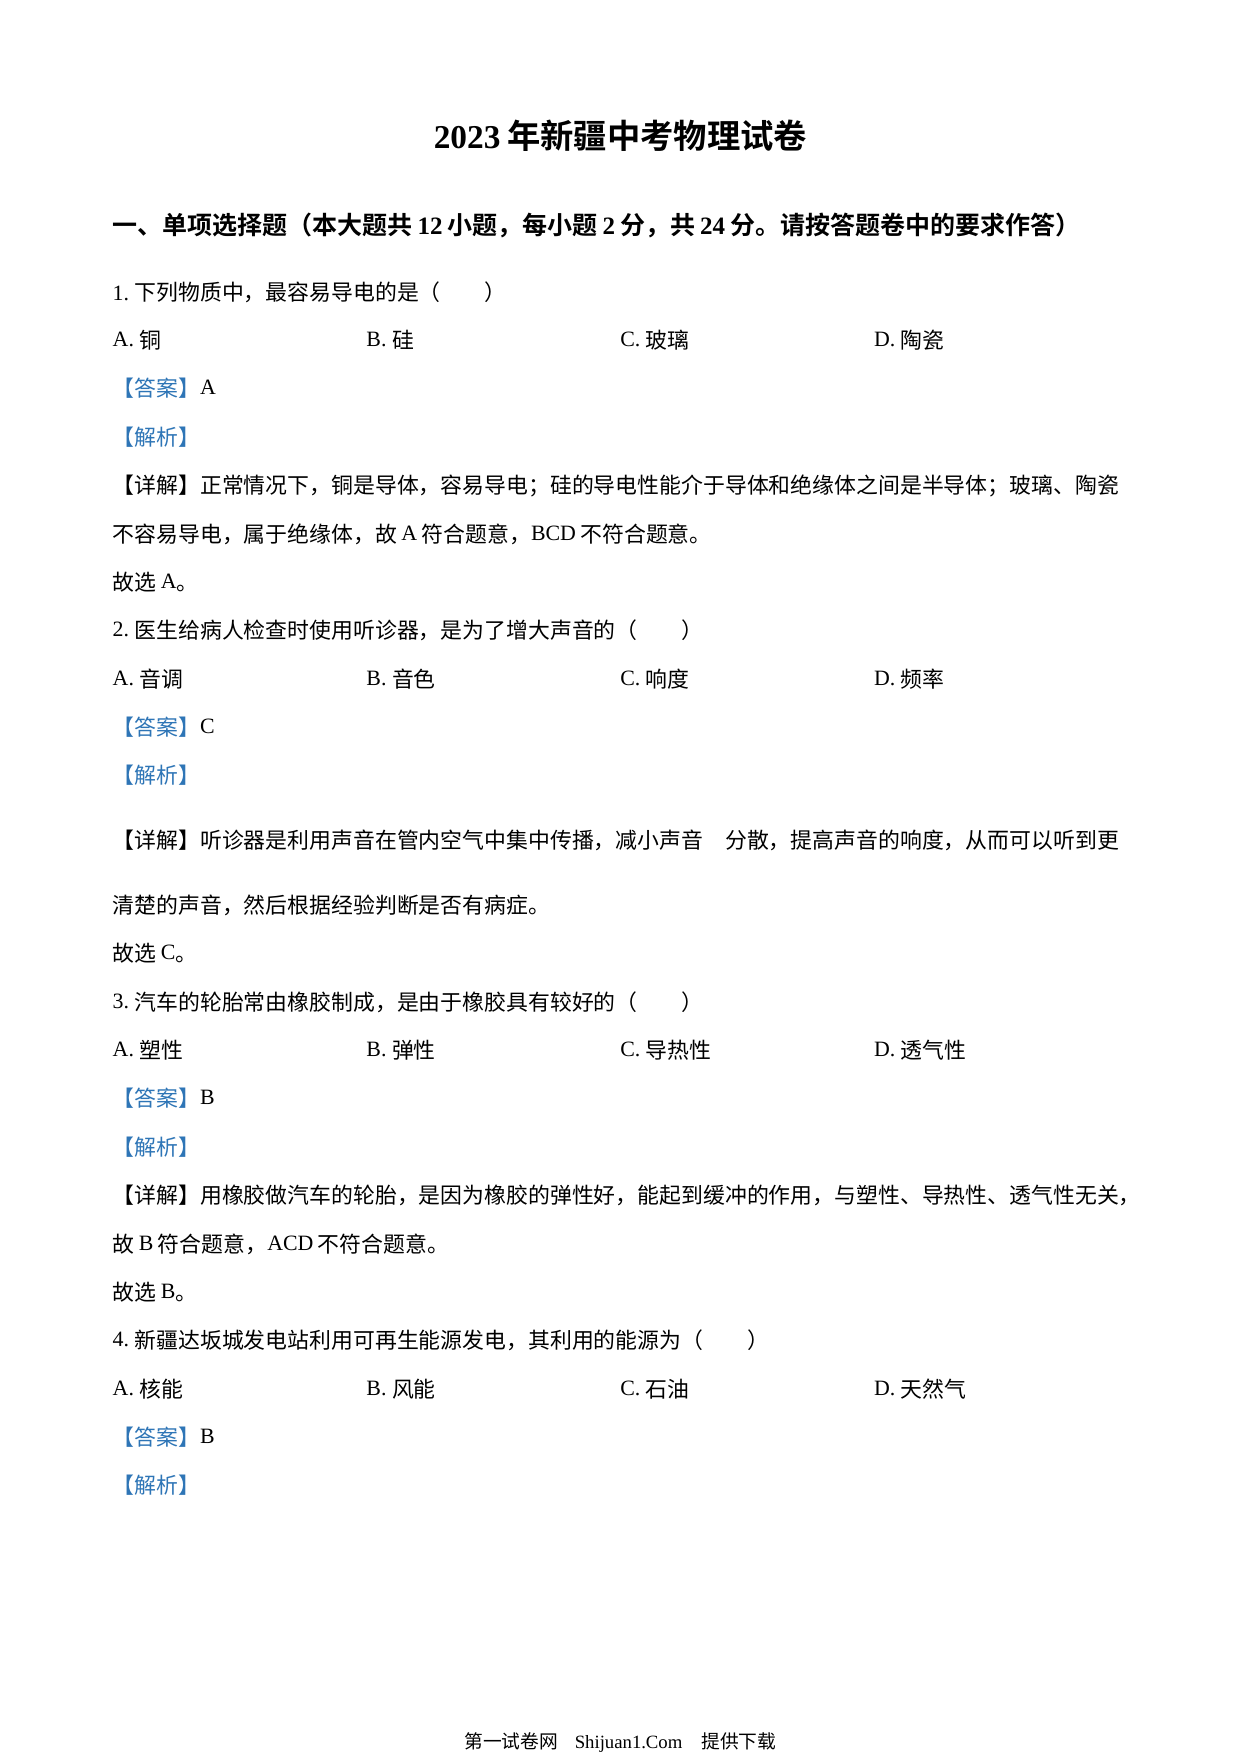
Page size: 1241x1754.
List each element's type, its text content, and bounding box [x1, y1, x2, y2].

text 【详解】听诊器是利用声音在管内空气中集中传播，减小声音分散，提高声音的响度，从而可以听到更清楚的声音，然后根据经验判断是否有病症。 [112, 806, 1128, 920]
text 2023年新疆中考物理试卷 [112, 102, 1128, 167]
text 故选C。 [112, 936, 1128, 968]
text 故选A。 [112, 564, 1128, 597]
text 【详解】用橡胶做汽车的轮胎，是因为橡胶的弹性好，能起到缓冲的作用，与塑性、导热性、透气性无关，故B符合题意，ACD不符合题意。 [112, 1177, 1128, 1259]
text A. 塑性 B. 弹性 C. 导热性 D. 透气性 [112, 1032, 1128, 1065]
text 故选B。 [112, 1274, 1128, 1307]
text A. 铜 B. 硅 C. 玻璃 D. 陶瓷 [112, 322, 1128, 355]
text 1. 下列物质中，最容易导电的是（ ） [112, 274, 1128, 307]
text 【详解】正常情况下，铜是导体，容易导电；硅的导电性能介于导体和绝缘体之间是半导体；玻璃、陶瓷不容易导电，属于绝缘体，故A符合题意，BCD不符合题意。 [112, 467, 1128, 549]
text 【解析】 [112, 1468, 1128, 1500]
text 【答案】C [112, 709, 1128, 742]
text 【解析】 [112, 1129, 1128, 1162]
text A. 核能 B. 风能 C. 石油 D. 天然气 [112, 1371, 1128, 1404]
text 【解析】 [112, 758, 1128, 790]
text 【答案】B [112, 1081, 1128, 1113]
text 【解析】 [112, 419, 1128, 452]
text 【答案】B [112, 1419, 1128, 1452]
text 一、单项选择题（本大题共12小题，每小题2分，共24分。请按答题卷中的要求作答） [112, 191, 1128, 256]
text 2. 医生给病人检查时使用听诊器，是为了增大声音的（ ） [112, 613, 1128, 645]
text 【答案】A [112, 371, 1128, 403]
text 4. 新疆达坂城发电站利用可再生能源发电，其利用的能源为（ ） [112, 1323, 1128, 1355]
text 3. 汽车的轮胎常由橡胶制成，是由于橡胶具有较好的（ ） [112, 984, 1128, 1017]
text A. 音调 B. 音色 C. 响度 D. 频率 [112, 661, 1128, 694]
